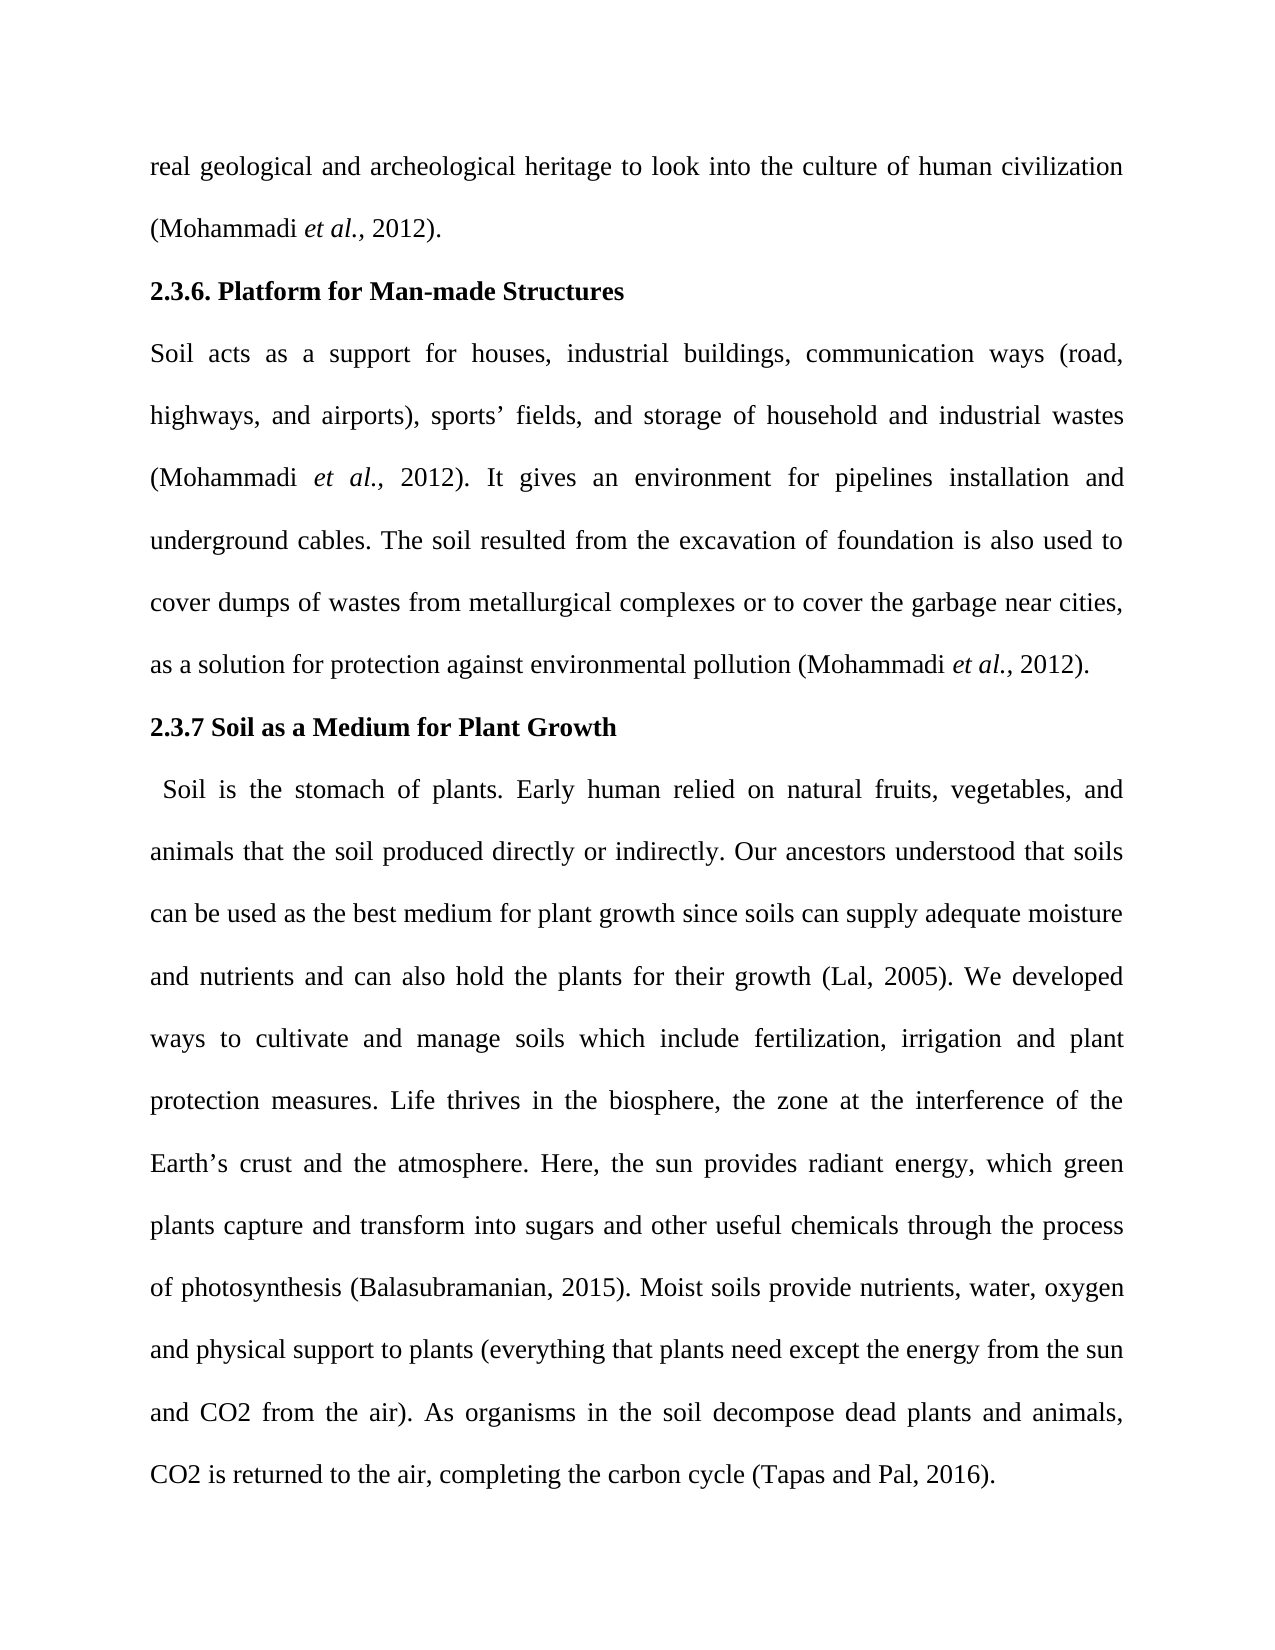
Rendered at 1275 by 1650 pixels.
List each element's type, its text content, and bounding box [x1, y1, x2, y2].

text 2.3.7 Soil as a Medium for Plant Growth [150, 711, 1125, 742]
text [150, 150, 1125, 243]
text Soil is the stomach of plants. Early human relied on natural fruits, vegetables, and animals that the soil produced directly or indirectly. Our ancestors understood that soils can be used as the best medium for plant growth since soils can supply adequate moisture and nutrients and can also hold the plants for their growth (Lal, 2005). We developed ways to cultivate and manage soils which include fertilization, irrigation and plant protection measures. Life thrives in the biosphere, the zone at the interference of the Earth’s crust and the atmosphere. Here, the sun provides radiant energy, which green plants capture and transform into sugars and other useful chemicals through the process of photosynthesis (Balasubramanian, 2015). Moist soils provide nutrients, water, oxygen and physical support to plants (everything that plants need except the energy from the sun and CO2 from the air). As organisms in the soil decompose dead plants and animals, CO2 is returned to the air, completing the carbon cycle (Tapas and Pal, 2016). [150, 773, 1125, 1489]
text 2.3.6. Platform for Man-made Structures [150, 274, 1125, 306]
text Soil acts as a support for houses, industrial buildings, communication ways (road, highways, and airports), sports’ fields, and storage of household and industrial wastes (Mohammadi et al., 2012). It gives an environment for pipelines installation and underground cables. The soil resulted from the excavation of foundation is also used to cover dumps of wastes from metallurgical complexes or to cover the garbage near cities, as a solution for protection against environmental pollution (Mohammadi et al., 2012). [150, 337, 1125, 679]
